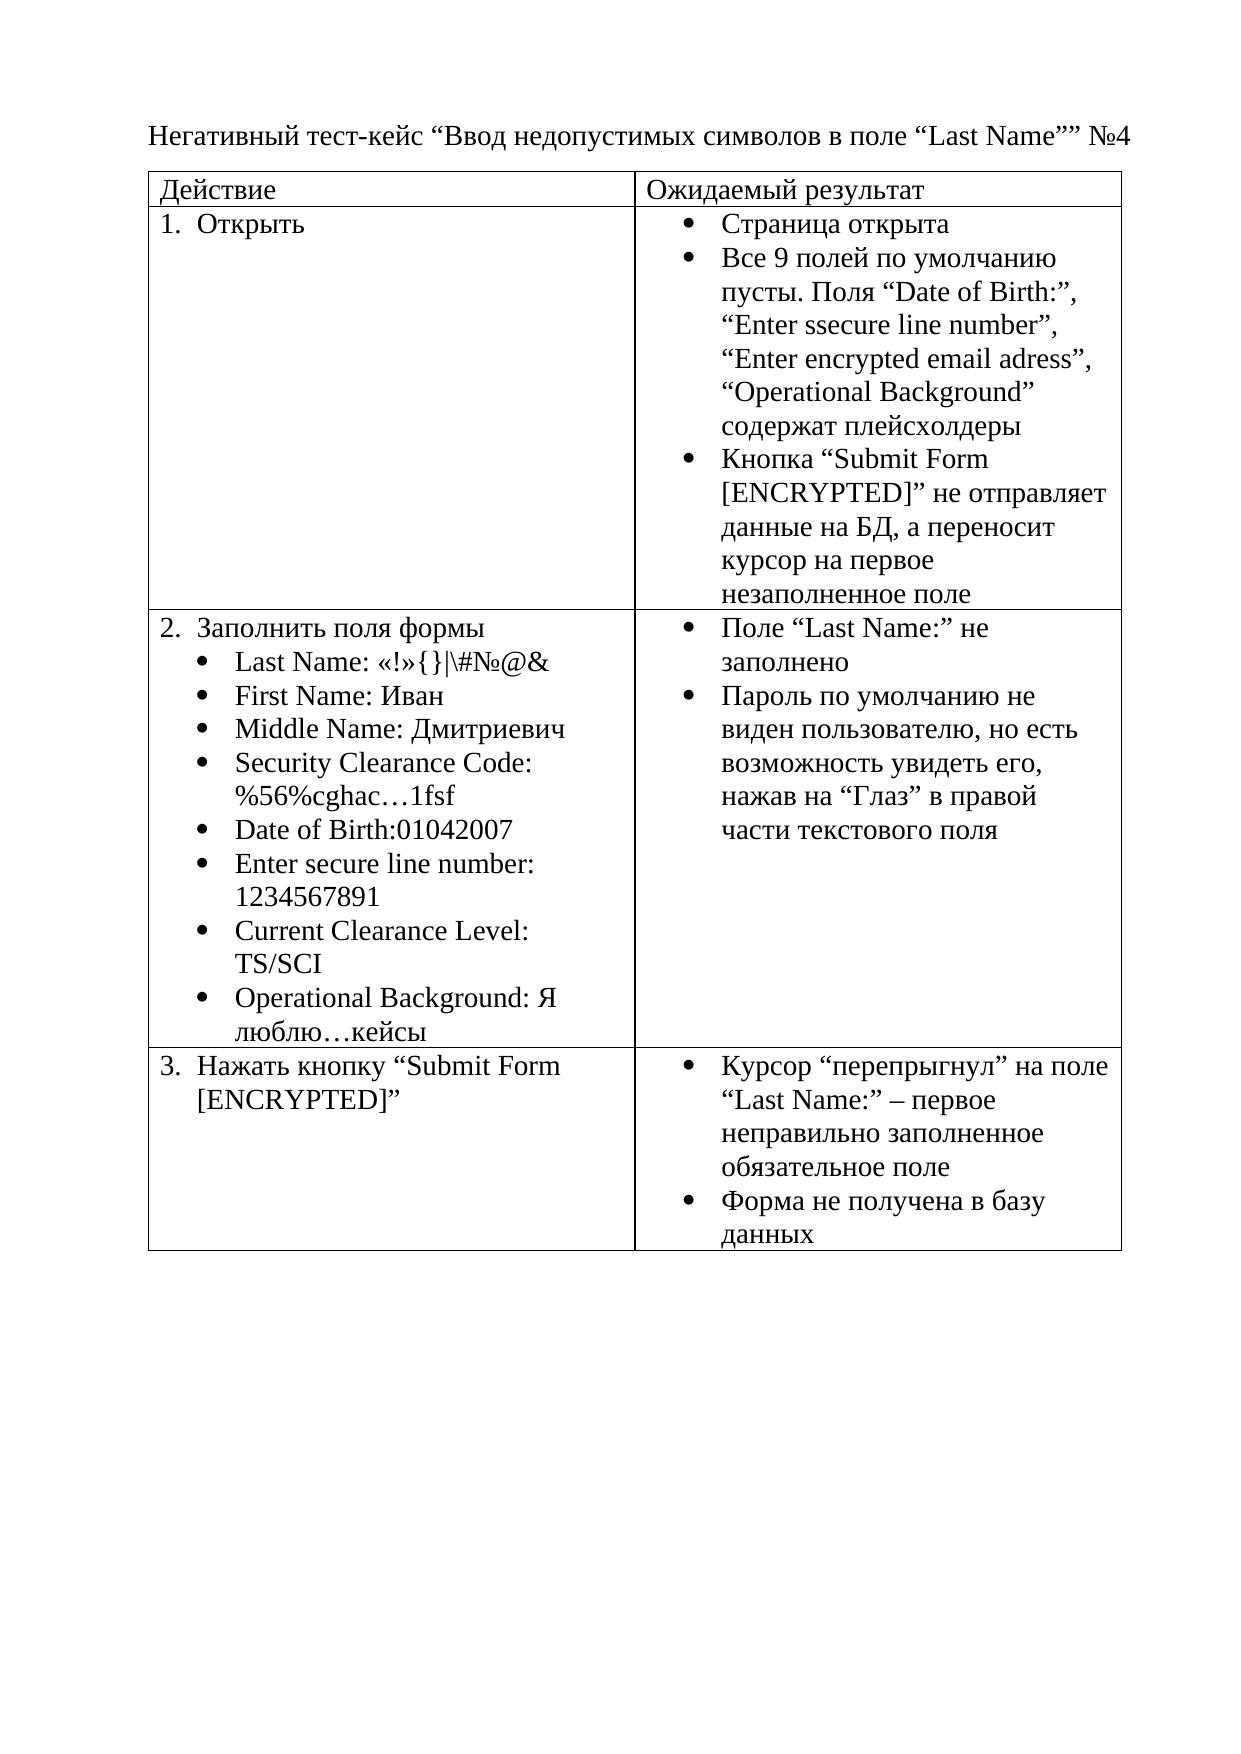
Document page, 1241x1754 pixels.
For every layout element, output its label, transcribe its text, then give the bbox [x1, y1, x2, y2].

table_cell Страница открыта Все 9 полей по умолчанию пусты. Поля “Date of Birth:”, “Enter ssecure line number”, “Enter encrypted email adress”, “Operational Background” содержат плейсхолдеры Кнопка “Submit Form [ENCRYPTED]” не отправляет данные на БД, а переносит курсор на первое незаполненное поле [636, 207, 1121, 609]
table_cell Курсор “перепрыгнул” на поле “Last Name:” – первое неправильно заполненное обязательное поле Форма не получена в базу данных [636, 1048, 1121, 1250]
table_header Действие [149, 172, 634, 206]
table_header Ожидаемый результат [636, 172, 1121, 206]
text Негативный тест-кейс “Ввод недопустимых символов в поле “Last Name”” №4 [148, 118, 1152, 152]
table_cell Заполнить поля формы Last Name: «!»{}|\#№@& First Name: Иван Middle Name: Дмитриевич Security Clearance Code: %56%cghac…1fsf Date of Birth:01042007 Enter secure line number: 1234567891 Current Clearance Level: TS/SCI Operational Background: Я люблю…кейсы [149, 610, 634, 1047]
table_cell Поле “Last Name:” не заполнено Пароль по умолчанию не виден пользователю, но есть возможность увидеть его, нажав на “Глаз” в правой части текстового поля [636, 610, 1121, 1047]
table_cell Нажать кнопку “Submit Form [ENCRYPTED]” [149, 1048, 634, 1250]
table_cell Открыть [149, 207, 634, 609]
